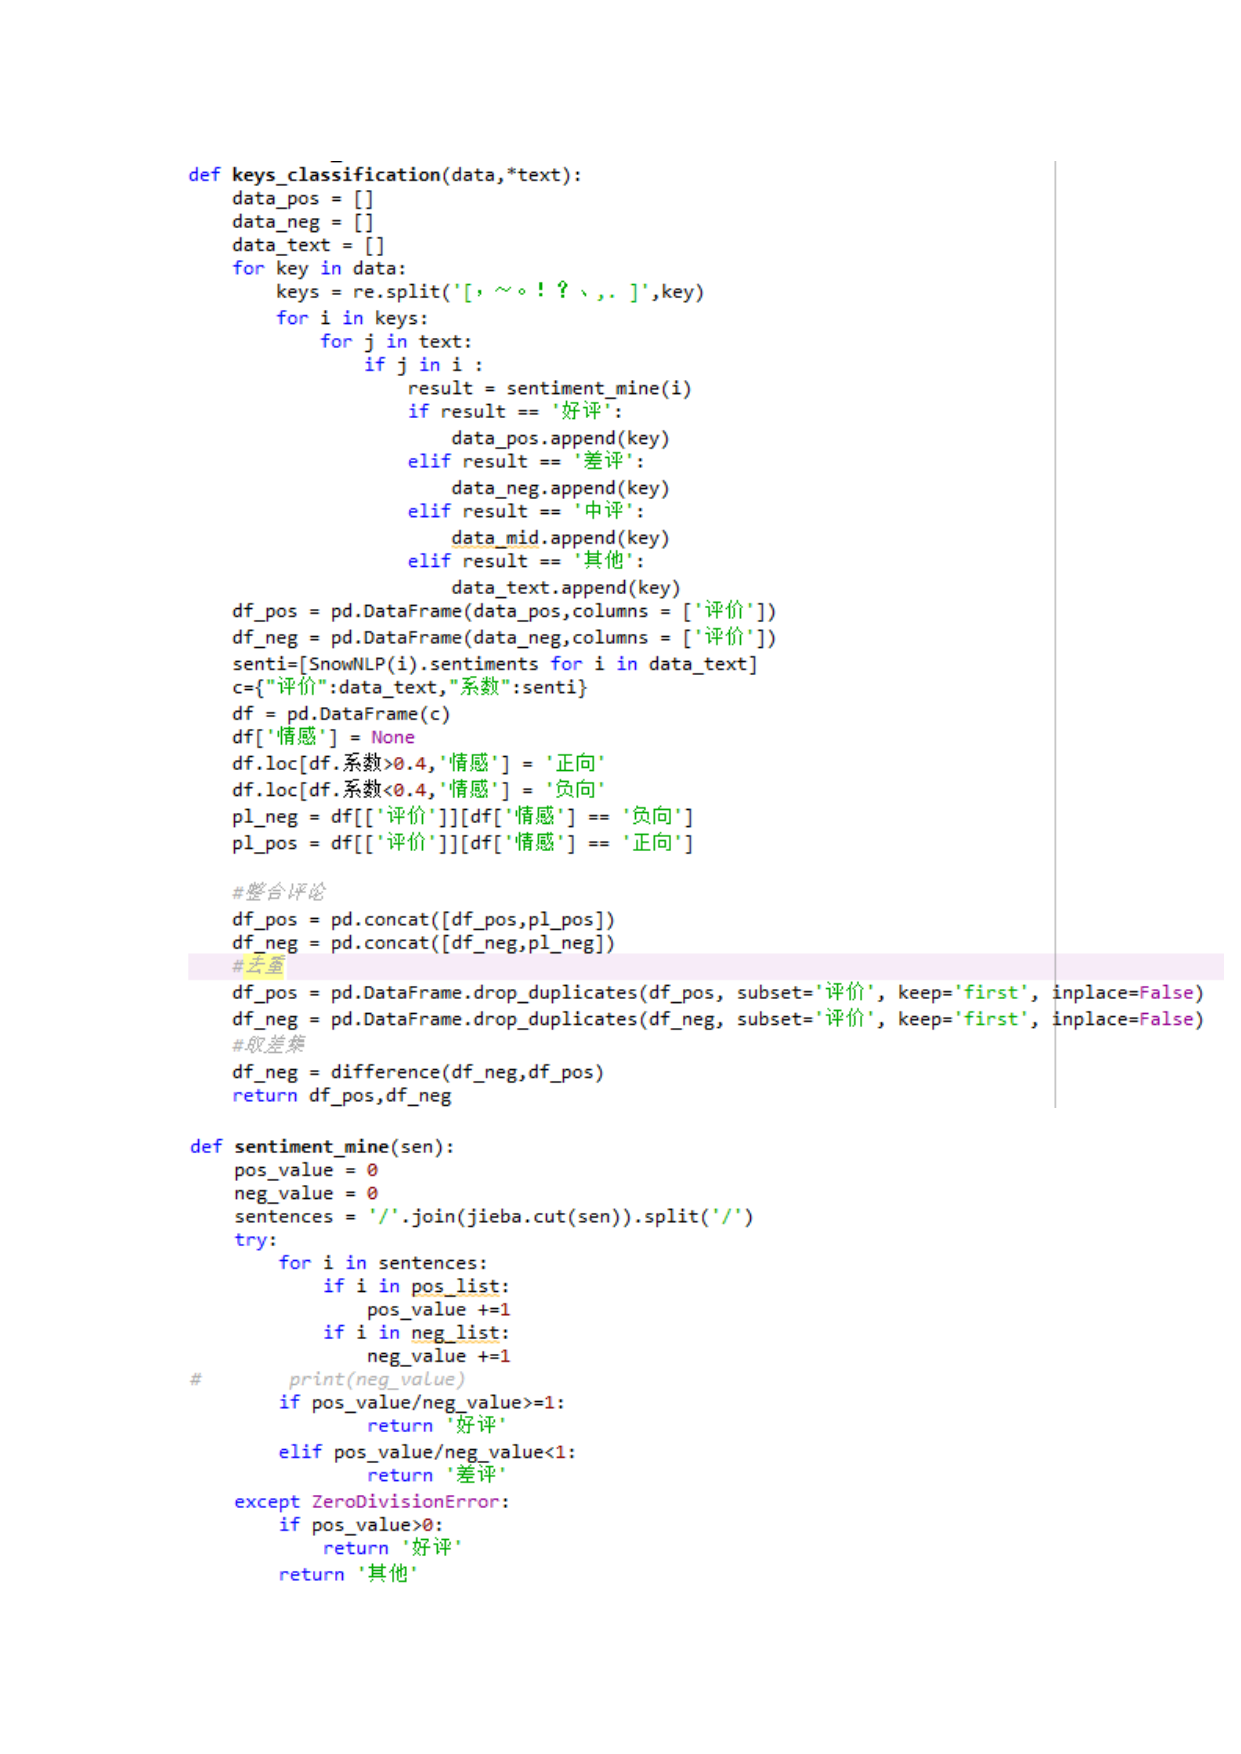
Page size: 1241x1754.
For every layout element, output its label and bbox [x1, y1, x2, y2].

picture [187, 161, 1224, 1108]
picture [187, 1136, 818, 1587]
